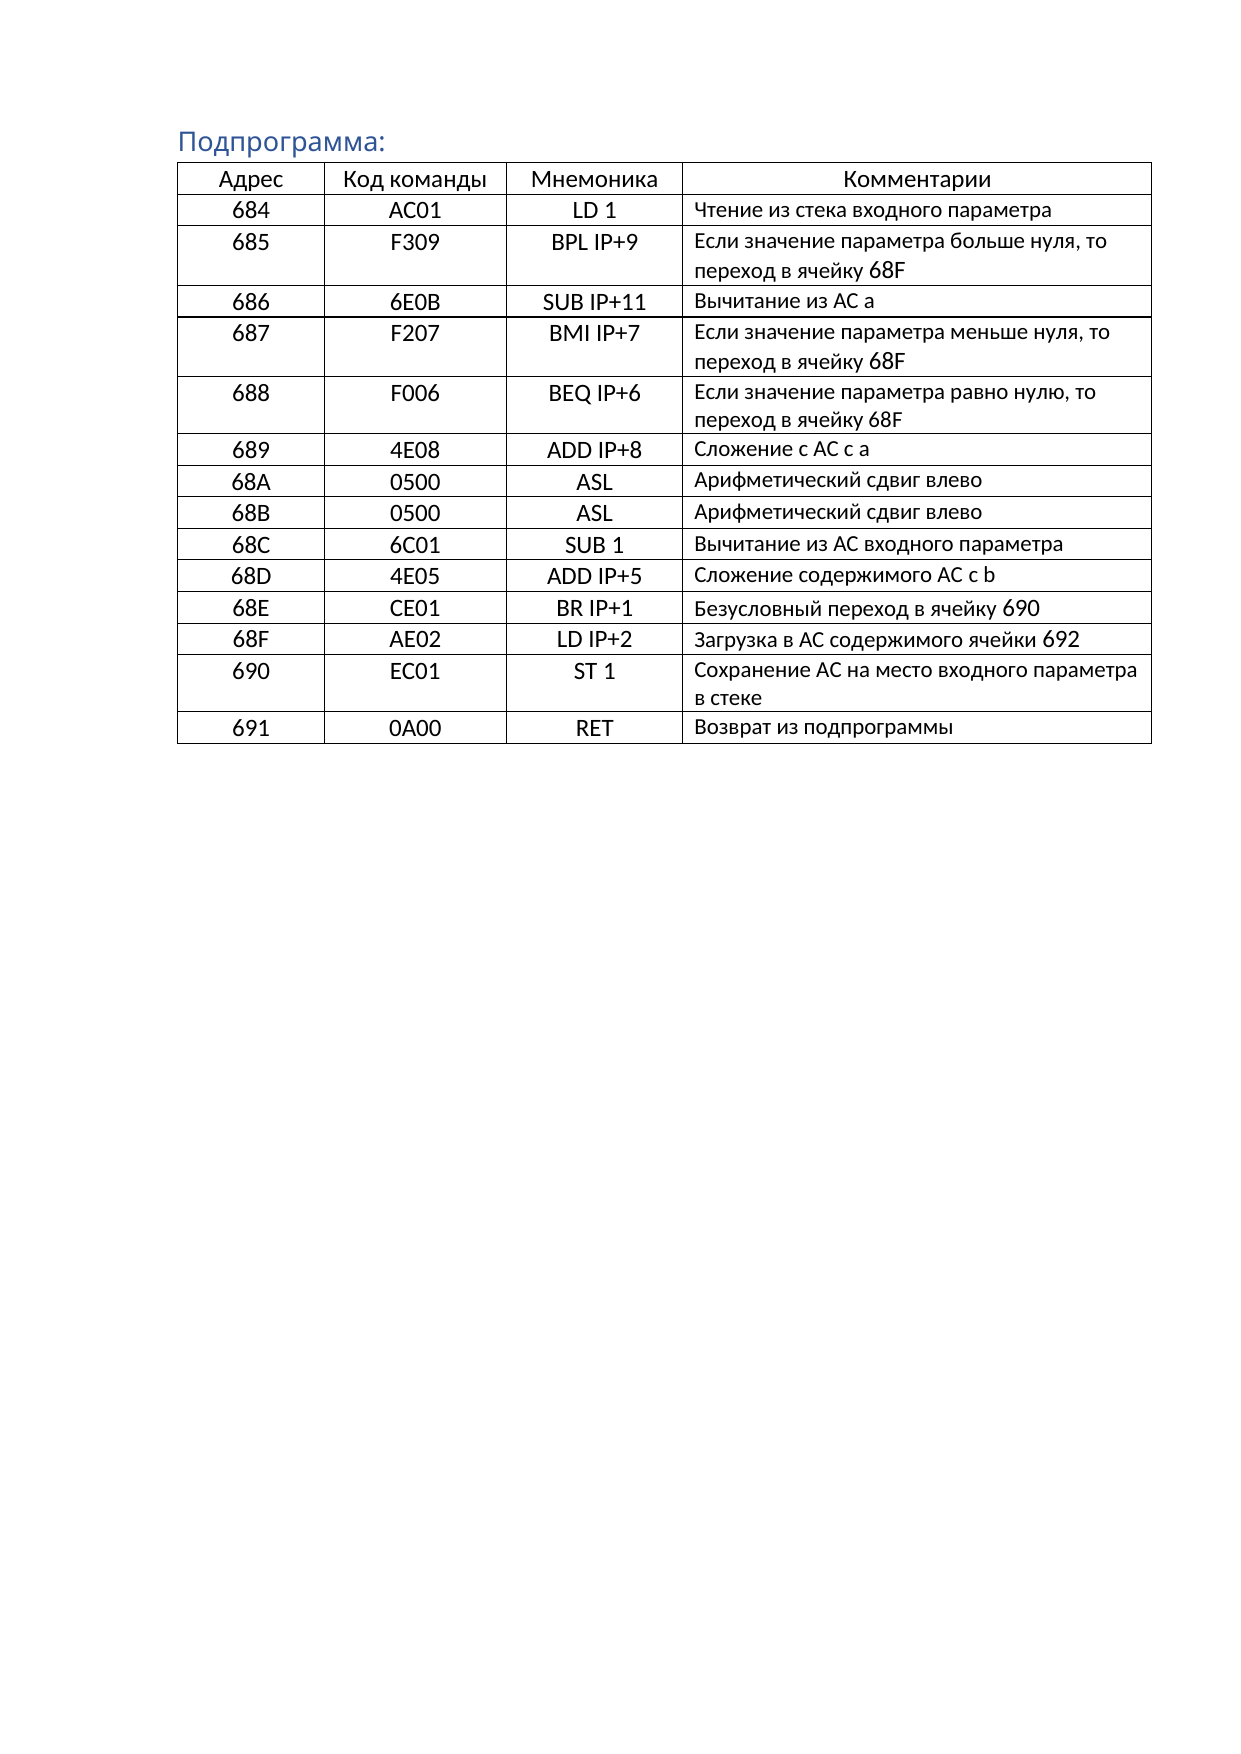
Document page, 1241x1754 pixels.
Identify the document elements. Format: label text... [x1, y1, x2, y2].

table_cell BMI IP+7 [507, 318, 682, 376]
table_cell ST 1 [507, 655, 682, 711]
table_cell Сохранение АС на место входного параметра в стеке [683, 655, 1151, 711]
table_cell Если значение параметра равно нулю, то переход в ячейку 68F [683, 377, 1151, 433]
table_cell Вычитание из АС входного параметра [683, 529, 1151, 559]
table_cell ADD IP+8 [507, 434, 682, 464]
table_header Комментарии [683, 163, 1151, 194]
table_cell 0A00 [325, 712, 506, 743]
table_cell 6E0B [325, 286, 506, 316]
table_cell Вычитание из АС а [683, 286, 1151, 316]
table_cell Возврат из подпрограммы [683, 712, 1151, 743]
table_cell F309 [325, 226, 506, 285]
table_cell F006 [325, 377, 506, 433]
table_cell 68E [178, 592, 324, 622]
table_cell 4E08 [325, 434, 506, 464]
table_cell AC01 [325, 195, 506, 225]
table_cell Безусловный переход в ячейку 690 [683, 592, 1151, 622]
table_cell Чтение из стека входного параметра [683, 195, 1151, 225]
table_cell 68B [178, 497, 324, 528]
table_cell 6C01 [325, 529, 506, 559]
table_cell ASL [507, 466, 682, 496]
table_cell RET [507, 712, 682, 743]
table_cell BR IP+1 [507, 592, 682, 622]
table_cell 68D [178, 560, 324, 591]
table_cell Если значение параметра больше нуля, то переход в ячейку 68F [683, 226, 1151, 285]
table_cell 68A [178, 466, 324, 496]
table_cell 0500 [325, 466, 506, 496]
table_cell BEQ IP+6 [507, 377, 682, 433]
table_cell 689 [178, 434, 324, 464]
table_cell Сложение с АС с а [683, 434, 1151, 464]
table_cell CE01 [325, 592, 506, 622]
table_cell Арифметический сдвиг влево [683, 466, 1151, 496]
table_cell Арифметический сдвиг влево [683, 497, 1151, 528]
table_cell AE02 [325, 624, 506, 654]
table_cell 685 [178, 226, 324, 285]
table_header Код команды [325, 163, 506, 194]
table_cell 684 [178, 195, 324, 225]
table_cell LD 1 [507, 195, 682, 225]
table_cell F207 [325, 318, 506, 376]
table_cell 68F [178, 624, 324, 654]
table_cell SUB IP+11 [507, 286, 682, 316]
table_cell 0500 [325, 497, 506, 528]
table_cell SUB 1 [507, 529, 682, 559]
table_cell 688 [178, 377, 324, 433]
table_cell LD IP+2 [507, 624, 682, 654]
table_cell Сложение содержимого АС c b [683, 560, 1151, 591]
table_header Адрес [178, 163, 324, 194]
table_cell BPL IP+9 [507, 226, 682, 285]
table_cell Если значение параметра меньше нуля, то переход в ячейку 68F [683, 318, 1151, 376]
table_cell ADD IP+5 [507, 560, 682, 591]
table_cell 687 [178, 318, 324, 376]
table_cell 686 [178, 286, 324, 316]
table_cell ASL [507, 497, 682, 528]
table_cell 4E05 [325, 560, 506, 591]
table_cell 68C [178, 529, 324, 559]
subtitle Подпрограмма: [177, 122, 1152, 159]
table_cell 690 [178, 655, 324, 711]
table_header Мнемоника [507, 163, 682, 194]
table_cell EC01 [325, 655, 506, 711]
table_cell 691 [178, 712, 324, 743]
table_cell Загрузка в АС содержимого ячейки 692 [683, 624, 1151, 654]
